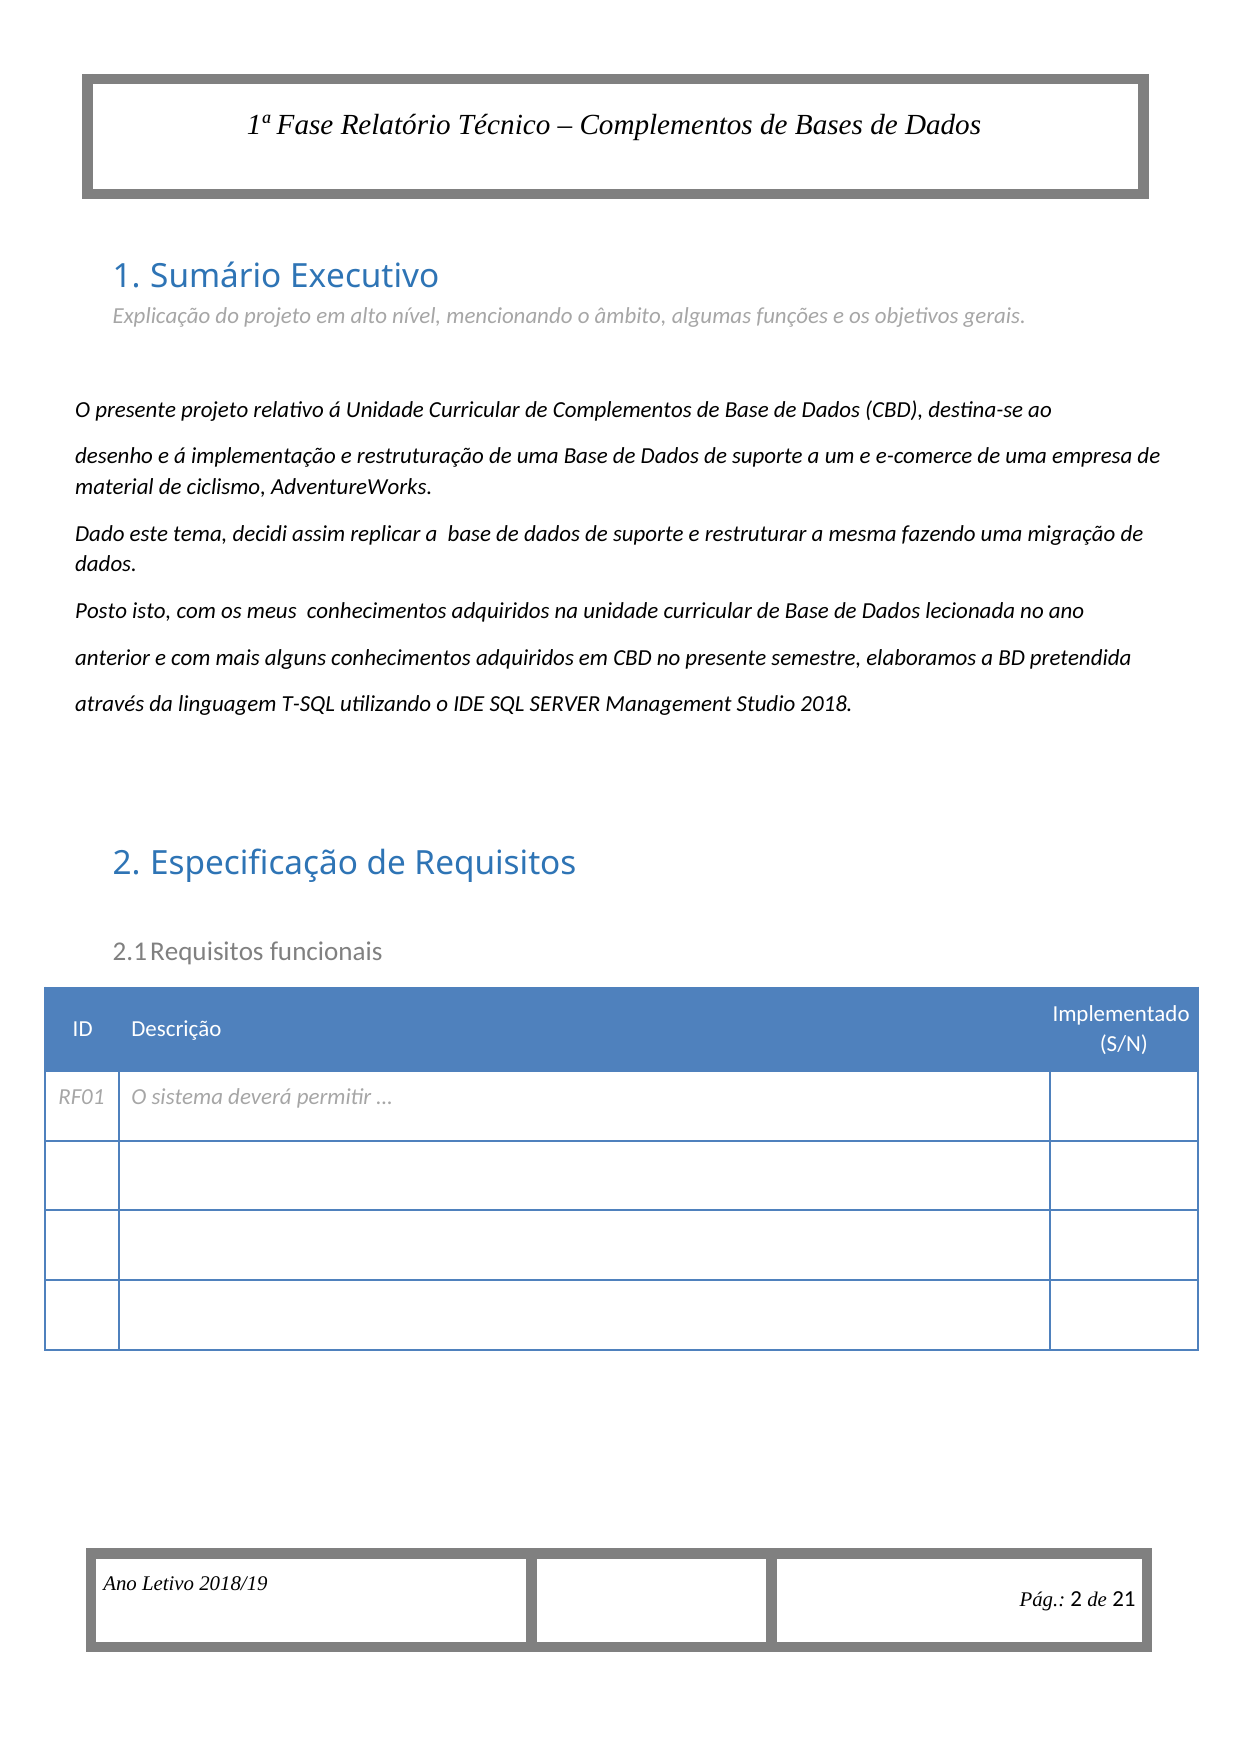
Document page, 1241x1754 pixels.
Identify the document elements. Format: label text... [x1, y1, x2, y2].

subtitle Especificação de Requisitos [112, 838, 1165, 884]
table_cell [1051, 1142, 1197, 1209]
text desenho e á implementação e restruturação de uma Base de Dados de suporte a um e e-comerce de uma empresa de material de ciclismo, AdventureWorks. [75, 442, 1165, 500]
text anterior e com mais alguns conhecimentos adquiridos em CBD no presente semestre, elaboramos a BD pretendida [75, 643, 1165, 671]
list Requisitos funcionais [112, 934, 1165, 967]
text através da linguagem T-SQL utilizando o IDE SQL SERVER Management Studio 2018. [75, 689, 1165, 717]
text Dado este tema, decidi assim replicar a base de dados de suporte e restruturar a mesma fazendo uma migração de dados. [75, 519, 1165, 577]
table_cell [120, 1211, 1049, 1279]
table_cell [1051, 1281, 1197, 1348]
subtitle Sumário Executivo [112, 252, 1165, 297]
table_cell [46, 1142, 118, 1209]
table_cell [120, 1281, 1049, 1348]
table_cell [120, 1142, 1049, 1209]
table_cell RF01 [46, 1072, 118, 1139]
text Explicação do projeto em alto nível, mencionando o âmbito, algumas funções e os objetivos gerais. [75, 301, 1165, 329]
text Posto isto, com os meus conhecimentos adquiridos na unidade curricular de Base de Dados lecionada no ano [75, 596, 1165, 624]
table_cell O sistema deverá permitir … [120, 1072, 1049, 1139]
table_cell [1051, 1072, 1197, 1139]
table_cell [1051, 1211, 1197, 1279]
table_header Implementado (S/N) [1051, 989, 1197, 1070]
table_header ID [46, 989, 118, 1070]
table_cell [46, 1211, 118, 1279]
table_cell [46, 1281, 118, 1348]
text O presente projeto relativo á Unidade Curricular de Complementos de Base de Dados (CBD), destina-se ao [75, 395, 1165, 423]
table_header Descrição [120, 989, 1049, 1070]
